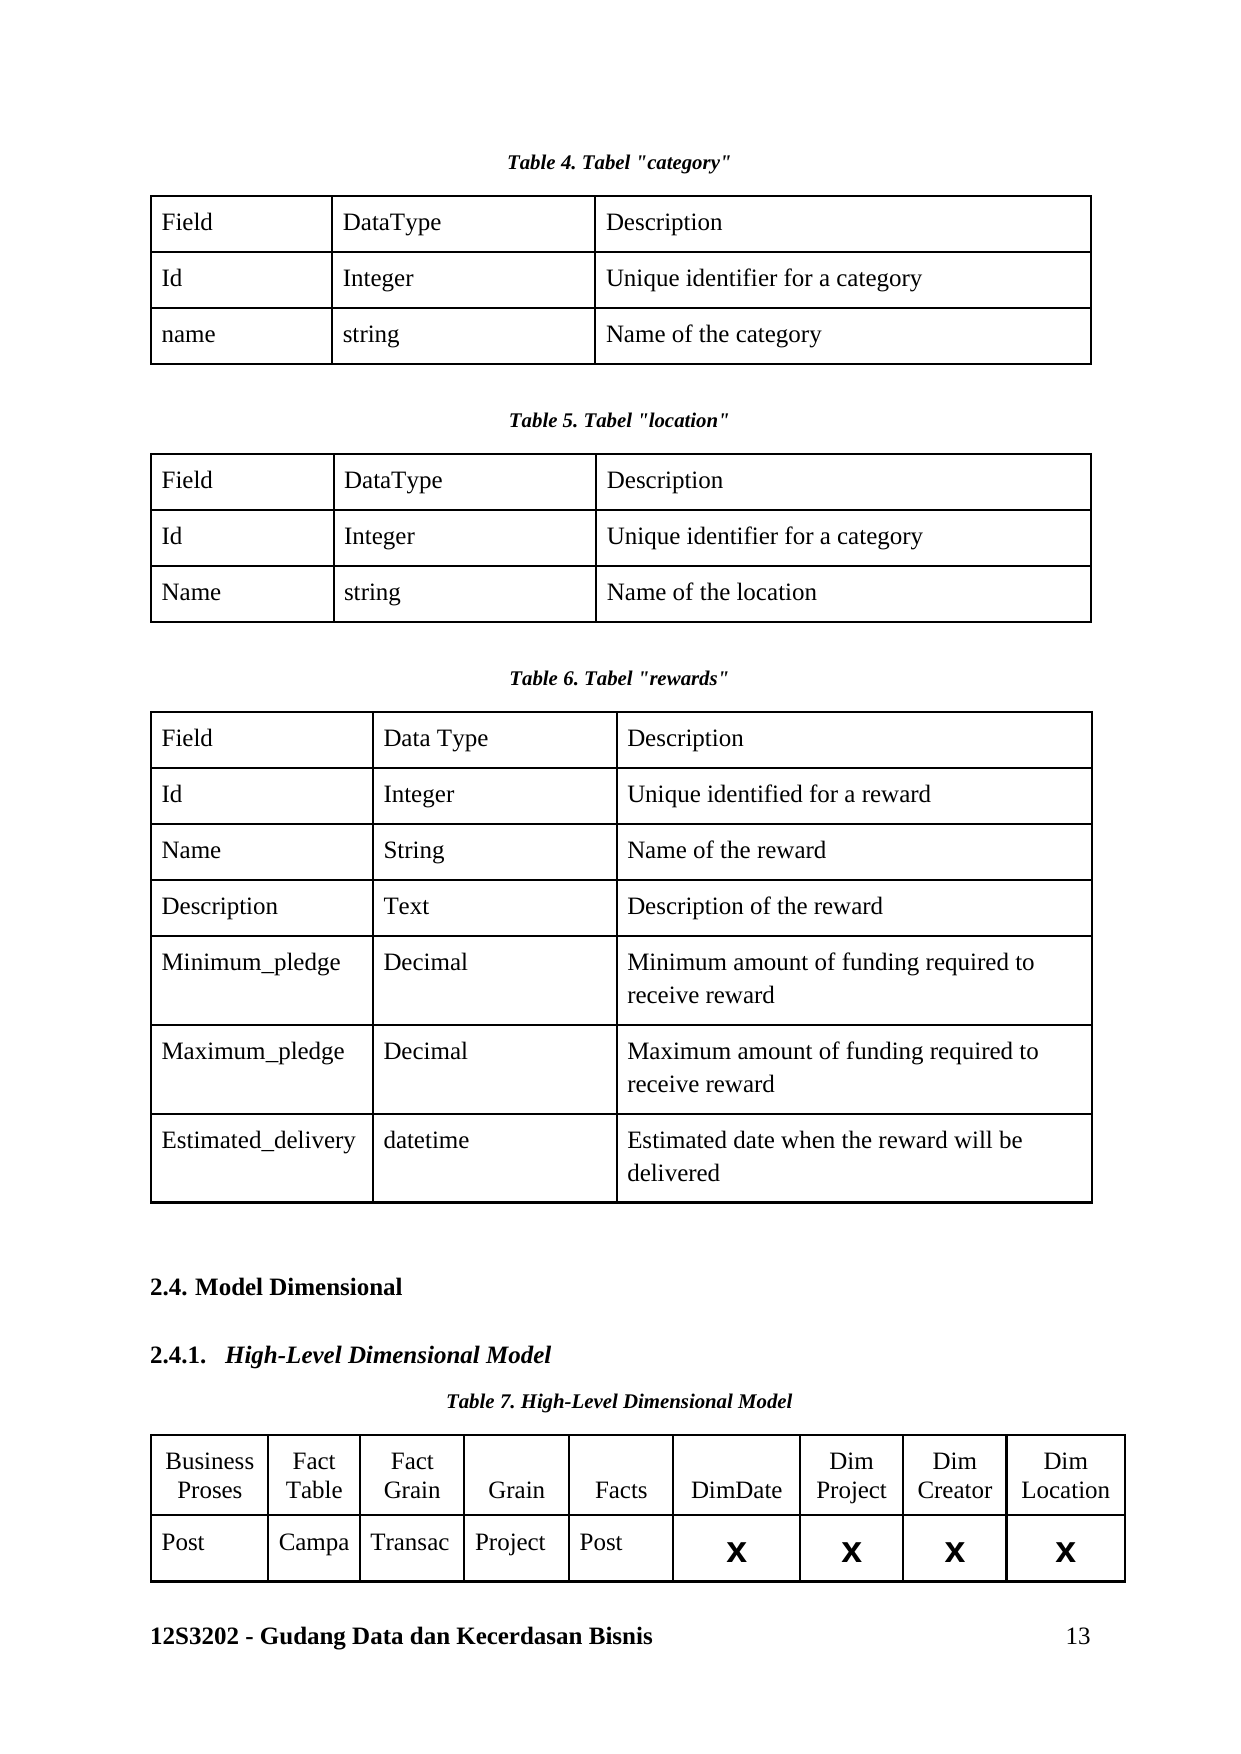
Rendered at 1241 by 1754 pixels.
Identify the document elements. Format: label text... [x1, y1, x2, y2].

table_cell Description of the reward [618, 881, 1091, 934]
table_cell string [335, 567, 595, 621]
table_cell string [333, 309, 594, 363]
table_cell Estimated date when the reward will be delivered [618, 1115, 1091, 1201]
table_cell Integer [333, 253, 594, 307]
table_cell x [674, 1516, 799, 1580]
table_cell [465, 1516, 568, 1580]
table_cell Description [152, 881, 372, 934]
table_header Data Type [374, 713, 616, 767]
table_cell Maximum amount of funding required to receive reward [618, 1026, 1091, 1112]
table_cell Decimal [374, 1026, 616, 1112]
table_header Dim Location [1008, 1436, 1124, 1514]
table_cell Name of the reward [618, 825, 1091, 878]
table_header Fact Grain [361, 1436, 463, 1514]
table_cell Unique identified for a reward [618, 769, 1091, 823]
table_cell Id [152, 769, 372, 823]
table_cell x [1008, 1516, 1124, 1580]
table_cell Post Total [570, 1516, 672, 1580]
table_cell Id [152, 253, 331, 307]
table_cell datetime [374, 1115, 616, 1201]
table_cell Text [374, 881, 616, 934]
table_cell Unique identifier for a category [596, 253, 1090, 307]
table_cell Id [152, 511, 333, 565]
text Table 4. Tabel "category" [150, 150, 1090, 174]
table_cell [152, 1516, 267, 1580]
table_cell Campaign Fact [269, 1516, 359, 1580]
table_cell Transaction [361, 1516, 463, 1580]
table_cell Name of the location [597, 567, 1090, 621]
table_header Business Proses [152, 1436, 267, 1514]
table_header Description [596, 197, 1090, 251]
text Table 6. Tabel "rewards" [150, 666, 1090, 690]
table_cell Decimal [374, 937, 616, 1023]
table_cell Integer [335, 511, 595, 565]
table_cell Unique identifier for a category [597, 511, 1090, 565]
subtitle Model Dimensional [150, 1272, 1090, 1300]
table_cell Estimated_delivery [152, 1115, 372, 1201]
table_header DataType [333, 197, 594, 251]
table_cell Name of the category [596, 309, 1090, 363]
table_header Fact Table [269, 1436, 359, 1514]
table_cell x [904, 1516, 1005, 1580]
table_header Facts [570, 1436, 672, 1514]
table_header Field [152, 713, 372, 767]
table_header DataType [335, 455, 595, 509]
table_cell Maximum_pledge [152, 1026, 372, 1112]
text Table 7. High-Level Dimensional Model [150, 1389, 1090, 1413]
table_cell Minimum_pledge [152, 937, 372, 1023]
table_header Field [152, 197, 331, 251]
table_cell String [374, 825, 616, 878]
table_cell Integer [374, 769, 616, 823]
table_cell Name [152, 567, 333, 621]
table_header Dim Project [801, 1436, 902, 1514]
table_cell name [152, 309, 331, 363]
table_header DimDate [674, 1436, 799, 1514]
table_cell x [801, 1516, 902, 1580]
table_header Description [597, 455, 1090, 509]
text Table 5. Tabel "location" [150, 408, 1090, 432]
table_header Description [618, 713, 1091, 767]
table_cell Name [152, 825, 372, 878]
table_header Field [152, 455, 333, 509]
table_header Grain [465, 1436, 568, 1514]
table_cell Minimum amount of funding required to receive reward [618, 937, 1091, 1023]
table_header Dim Creator [904, 1436, 1005, 1514]
subtitle High-Level Dimensional Model [150, 1340, 1090, 1368]
